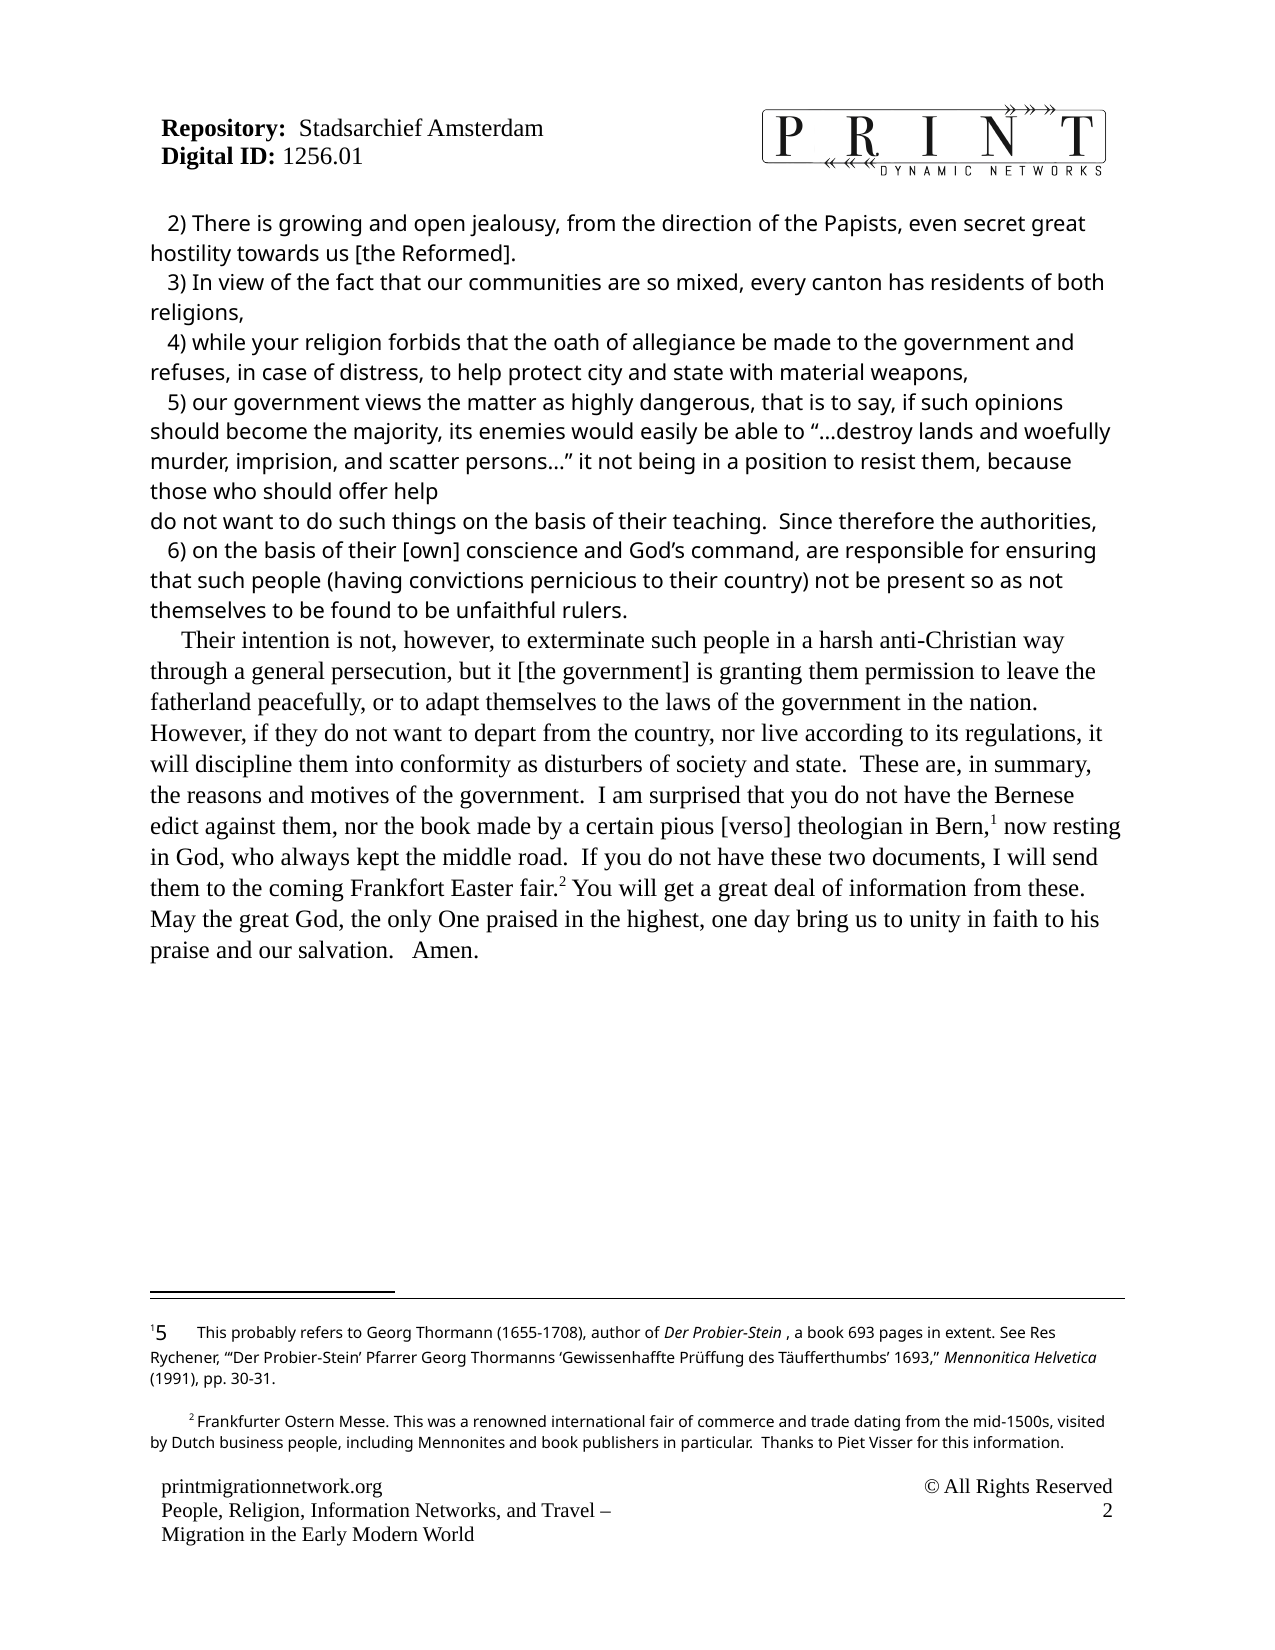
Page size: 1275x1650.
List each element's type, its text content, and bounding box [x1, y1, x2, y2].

text 2) There is growing and open jealousy, from the direction of the Papists, even secret great hostility towards us [the Reformed]. [150, 208, 1125, 267]
text Their intention is not, however, to exterminate such people in a harsh anti-Christian way through a general persecution, but it [the government] is granting them permission to leave the fatherland peacefully, or to adapt themselves to the laws of the government in the nation. However, if they do not want to depart from the country, nor live according to its regulations, it will discipline them into conformity as disturbers of society and state. These are, in summary, the reasons and motives of the government. I am surprised that you do not have the Bernese edict against them, nor the book made by a certain pious [verso] theologian in Bern, now resting in God, who always kept the middle road. If you do not have these two documents, I will send them to the coming Frankfort Easter fair. You will get a great deal of information from these. May the great God, the only One praised in the highest, one day bring us to unity in faith to his praise and our salvation. Amen. [150, 625, 1125, 964]
text do not want to do such things on the basis of their teaching. Since therefore the authorities, [150, 506, 1125, 536]
picture [755, 103, 1113, 179]
text 5) our government views the matter as highly dangerous, that is to say, if such opinions should become the majority, its enemies would easily be able to “…destroy lands and woefully murder, imprision, and scatter persons…” it not being in a position to resist them, because those who should offer help [150, 387, 1125, 506]
text 3) In view of the fact that our communities are so mixed, every canton has residents of both religions, [150, 267, 1125, 327]
text 6) on the basis of their [own] conscience and God’s command, are responsible for ensuring that such people (having convictions pernicious to their country) not be present so as not themselves to be found to be unfaithful rulers. [150, 536, 1125, 625]
text 4) while your religion forbids that the oath of allegiance be made to the government and refuses, in case of distress, to help protect city and state with material weapons, [150, 327, 1125, 387]
